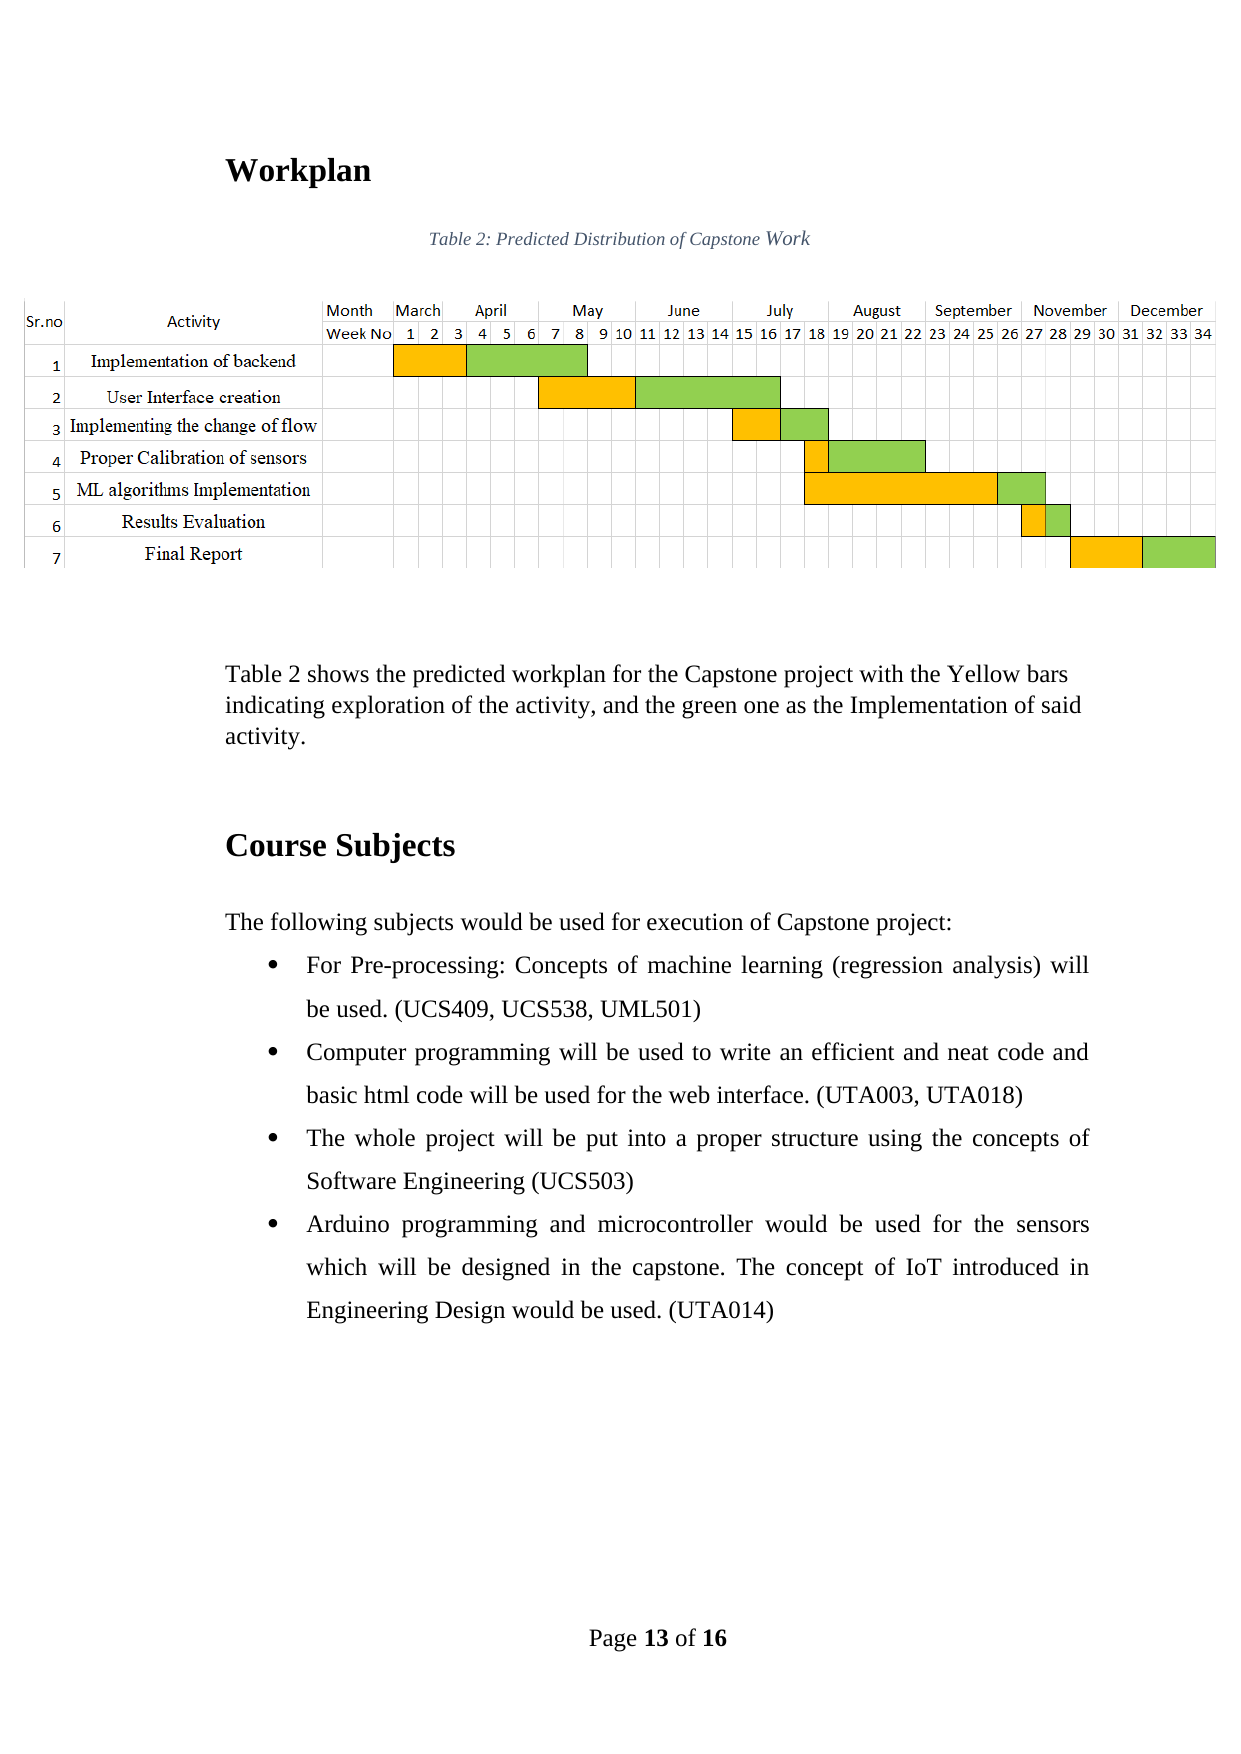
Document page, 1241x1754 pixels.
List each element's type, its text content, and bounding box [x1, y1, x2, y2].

subtitle Workplan [225, 150, 1090, 188]
list The whole project will be put into a proper structure using the concepts of Software Engineering (UCS503) [269, 1123, 1090, 1195]
list Computer programming will be used to write an efficient and neat code and basic html code will be used for the web interface. (UTA003, UTA018) [269, 1037, 1090, 1109]
list For Pre-processing: Concepts of machine learning (regression analysis) will be used. (UCS409, UCS538, UML501) [269, 951, 1090, 1022]
subtitle Course Subjects [225, 825, 1090, 863]
picture [24, 302, 1216, 568]
list Arduino programming and microcontroller would be used for the sensors which will be designed in the capstone. The concept of IoT introduced in Engineering Design would be used. (UTA014) [269, 1209, 1090, 1324]
text The following subjects would be used for execution of Capstone project: [225, 907, 1090, 936]
text Table 2 shows the predicted workplan for the Capstone project with the Yellow bars indicating exploration of the activity, and the green one as the Implementation of said activity. [225, 659, 1090, 750]
